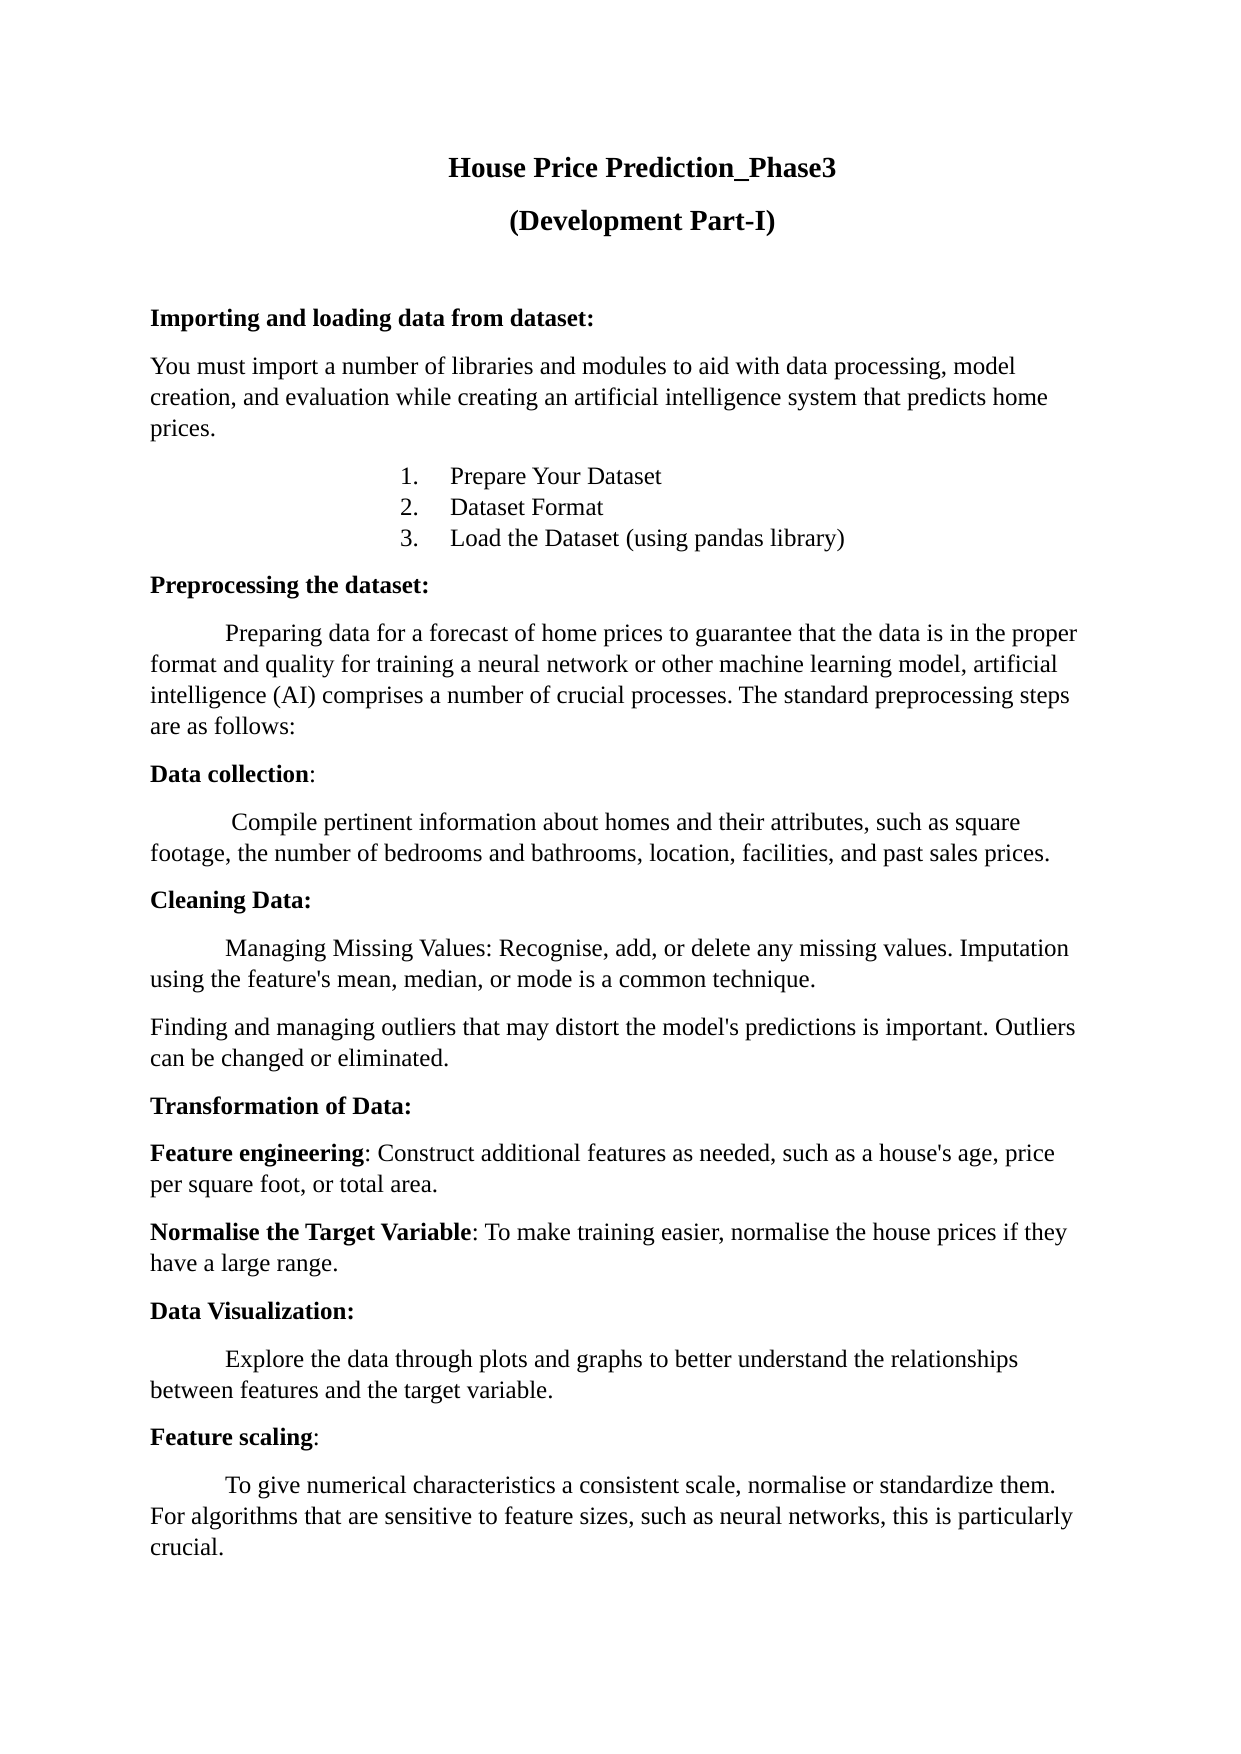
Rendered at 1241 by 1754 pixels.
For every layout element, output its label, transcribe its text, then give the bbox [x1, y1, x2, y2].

text Importing and loading data from dataset: [150, 303, 1090, 332]
text Data Visualization: [150, 1296, 1090, 1325]
text Compile pertinent information about homes and their attributes, such as square footage, the number of bedrooms and bathrooms, location, facilities, and past sales prices. [150, 807, 1090, 867]
list Load the Dataset (using pandas library) [400, 523, 1090, 552]
text Feature scaling: [150, 1422, 1090, 1451]
text Normalise the Target Variable: To make training easier, normalise the house prices if they have a large range. [150, 1217, 1090, 1277]
list Dataset Format [400, 492, 1090, 521]
text House Price Prediction_Phase3 [194, 150, 1090, 183]
text Preparing data for a forecast of home prices to guarantee that the data is in the proper format and quality for training a neural network or other machine learning model, artificial intelligence (AI) comprises a number of crucial processes. The standard preprocessing steps are as follows: [150, 618, 1090, 740]
text (Development Part-I) [194, 203, 1090, 236]
list Prepare Your Dataset [400, 461, 1090, 489]
text Explore the data through plots and graphs to better understand the relationships between features and the target variable. [150, 1344, 1090, 1403]
text To give numerical characteristics a consistent scale, normalise or standardize them. For algorithms that are sensitive to feature sizes, such as neural networks, this is particularly crucial. [150, 1470, 1090, 1561]
text Cleaning Data: [150, 886, 1090, 914]
text Preprocessing the dataset: [150, 571, 1090, 599]
text You must import a number of libraries and modules to aid with data processing, model creation, and evaluation while creating an artificial intelligence system that predicts home prices. [150, 351, 1090, 442]
text Finding and managing outliers that may distort the model's predictions is important. Outliers can be changed or eliminated. [150, 1012, 1090, 1072]
text Transformation of Data: [150, 1091, 1090, 1119]
text Feature engineering: Construct additional features as needed, such as a house's age, price per square foot, or total area. [150, 1138, 1090, 1198]
text Data collection: [150, 759, 1090, 788]
text Managing Missing Values: Recognise, add, or delete any missing values. Imputation using the feature's mean, median, or mode is a common technique. [150, 933, 1090, 993]
